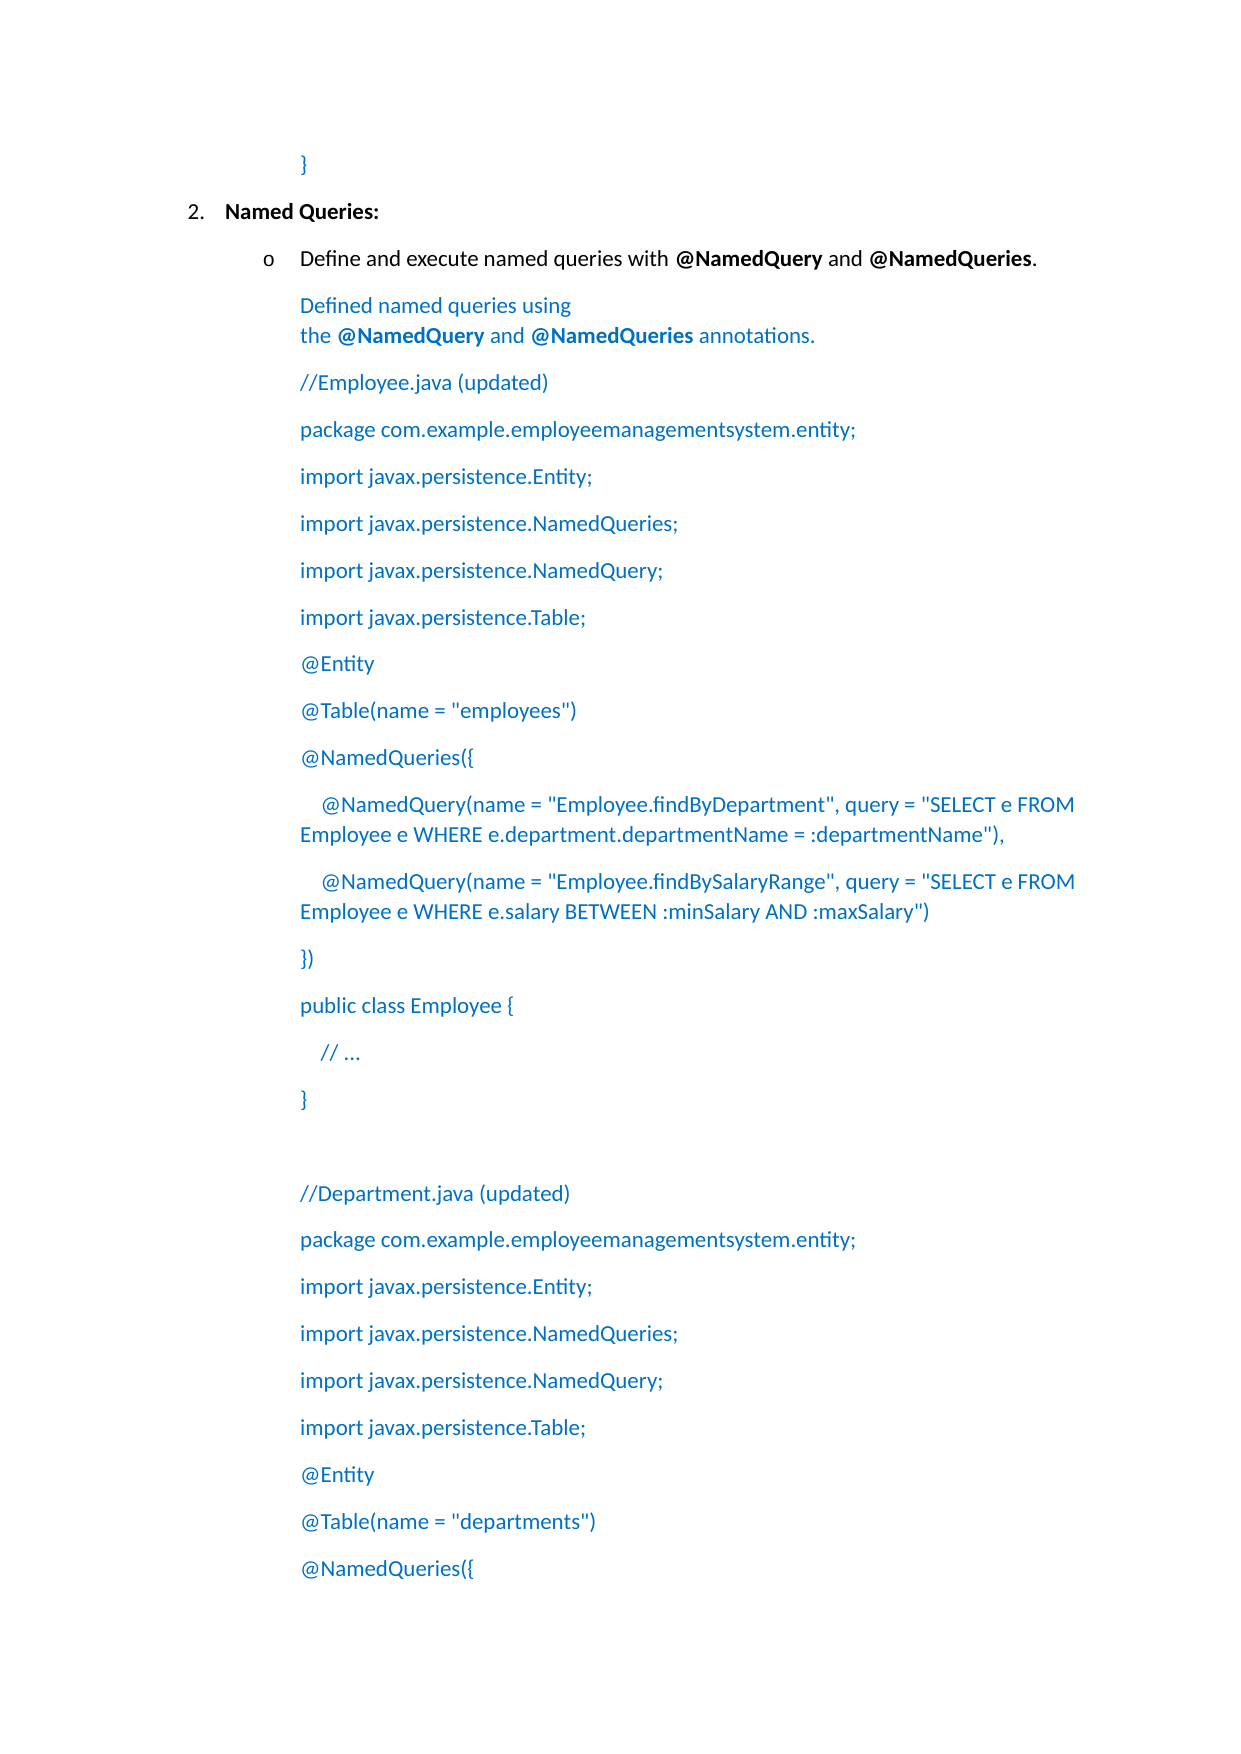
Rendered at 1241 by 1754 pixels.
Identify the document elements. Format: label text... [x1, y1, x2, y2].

text package com.example.employeemanagementsystem.entity; [300, 1226, 1090, 1253]
text package com.example.employeemanagementsystem.entity; [300, 415, 1090, 443]
list Named Queries: [187, 197, 1090, 225]
text @Table(name = "employees") [300, 696, 1090, 724]
text import javax.persistence.NamedQuery; [300, 1366, 1090, 1394]
text //Department.java (updated) [300, 1179, 1090, 1207]
text @NamedQuery(name = "Employee.findBySalaryRange", query = "SELECT e FROM Employee e WHERE e.salary BETWEEN :minSalary AND :maxSalary") [300, 867, 1090, 925]
list Define and execute named queries with @NamedQuery and @NamedQueries. [262, 244, 1090, 272]
text @Entity [300, 649, 1090, 677]
text import javax.persistence.Table; [300, 603, 1090, 631]
text import javax.persistence.NamedQueries; [300, 1319, 1090, 1347]
text //Employee.java (updated) [300, 368, 1090, 396]
text public class Employee { [300, 991, 1090, 1019]
text import javax.persistence.Table; [300, 1413, 1090, 1441]
text } [300, 150, 1090, 178]
text import javax.persistence.NamedQueries; [300, 509, 1090, 537]
text import javax.persistence.Entity; [300, 462, 1090, 490]
text }) [300, 944, 1090, 972]
text Defined named queries using the @NamedQuery and @NamedQueries annotations. [300, 291, 1090, 349]
text @NamedQuery(name = "Employee.findByDepartment", query = "SELECT e FROM Employee e WHERE e.department.departmentName = :departmentName"), [300, 790, 1090, 848]
text @NamedQueries({ [300, 1554, 1090, 1582]
text import javax.persistence.Entity; [300, 1272, 1090, 1300]
text } [300, 1085, 1090, 1113]
text @Table(name = "departments") [300, 1507, 1090, 1535]
text // ... [300, 1038, 1090, 1066]
text @NamedQueries({ [300, 743, 1090, 771]
text import javax.persistence.NamedQuery; [300, 556, 1090, 584]
text @Entity [300, 1460, 1090, 1488]
